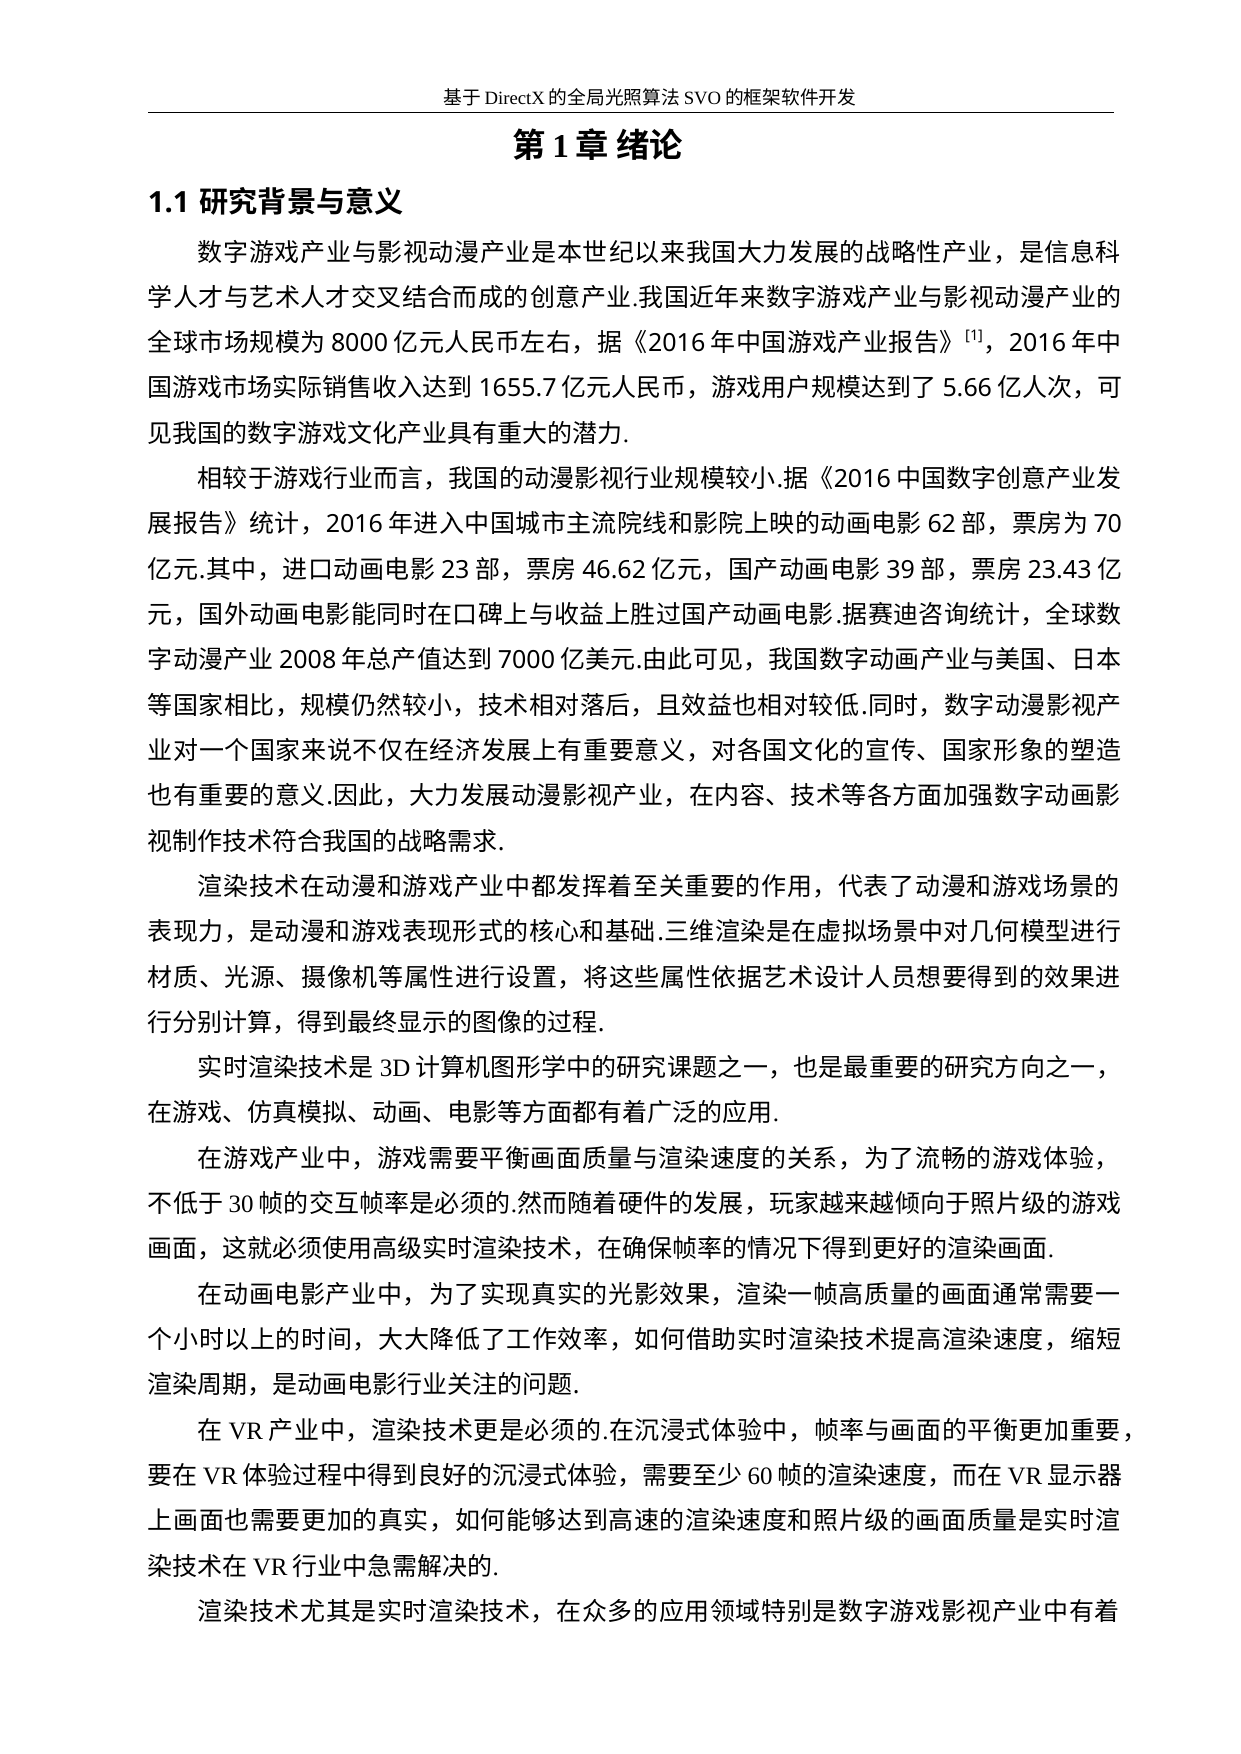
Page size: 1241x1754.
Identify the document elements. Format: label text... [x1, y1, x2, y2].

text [148, 1591, 1122, 1628]
text 在动画电影产业中，为了实现真实的光影效果，渲染一帧高质量的画面通常需要一个小时以上的时间，大大降低了工作效率，如何借助实时渲染技术提高渲染速度，缩短渲染周期，是动画电影行业关注的问题. [148, 1274, 1122, 1401]
text 数字游戏产业与影视动漫产业是本世纪以来我国大力发展的战略性产业，是信息科学人才与艺术人才交叉结合而成的创意产业.我国近年来数字游戏产业与影视动漫产业的全球市场规模为8000亿元人民币左右，据《2016年中国游戏产业报告》[1]，2016年中国游戏市场实际销售收入达到1655.7亿元人民币，游戏用户规模达到了5.66亿人次，可见我国的数字游戏文化产业具有重大的潜力. [148, 232, 1122, 449]
text 在VR产业中，渲染技术更是必须的.在沉浸式体验中，帧率与画面的平衡更加重要，要在VR体验过程中得到良好的沉浸式体验，需要至少60帧的渲染速度，而在VR显示器上画面也需要更加的真实，如何能够达到高速的渲染速度和照片级的画面质量是实时渲染技术在VR行业中急需解决的. [148, 1410, 1122, 1582]
text 实时渲染技术是3D计算机图形学中的研究课题之一，也是最重要的研究方向之一，在游戏、仿真模拟、动画、电影等方面都有着广泛的应用. [148, 1048, 1122, 1129]
text 第1章 绪论 [148, 119, 1047, 167]
text 渲染技术在动漫和游戏产业中都发挥着至关重要的作用，代表了动漫和游戏场景的表现力，是动漫和游戏表现形式的核心和基础.三维渲染是在虚拟场景中对几何模型进行材质、光源、摄像机等属性进行设置，将这些属性依据艺术设计人员想要得到的效果进行分别计算，得到最终显示的图像的过程. [148, 866, 1122, 1038]
text 相较于游戏行业而言，我国的动漫影视行业规模较小.据《2016中国数字创意产业发展报告》统计，2016年进入中国城市主流院线和影院上映的动画电影62部，票房为70亿元.其中，进口动画电影23部，票房46.62亿元，国产动画电影39部，票房23.43亿元，国外动画电影能同时在口碑上与收益上胜过国产动画电影.据赛迪咨询统计，全球数字动漫产业2008年总产值达到7000亿美元.由此可见，我国数字动画产业与美国、日本等国家相比，规模仍然较小，技术相对落后，且效益也相对较低.同时，数字动漫影视产业对一个国家来说不仅在经济发展上有重要意义，对各国文化的宣传、国家形象的塑造也有重要的意义.因此，大力发展动漫影视产业，在内容、技术等各方面加强数字动画影视制作技术符合我国的战略需求. [148, 458, 1122, 857]
text 在游戏产业中，游戏需要平衡画面质量与渲染速度的关系，为了流畅的游戏体验，不低于30帧的交互帧率是必须的.然而随着硬件的发展，玩家越来越倾向于照片级的游戏画面，这就必须使用高级实时渲染技术，在确保帧率的情况下得到更好的渲染画面. [148, 1138, 1122, 1265]
list 研究背景与意义 [148, 179, 1047, 221]
